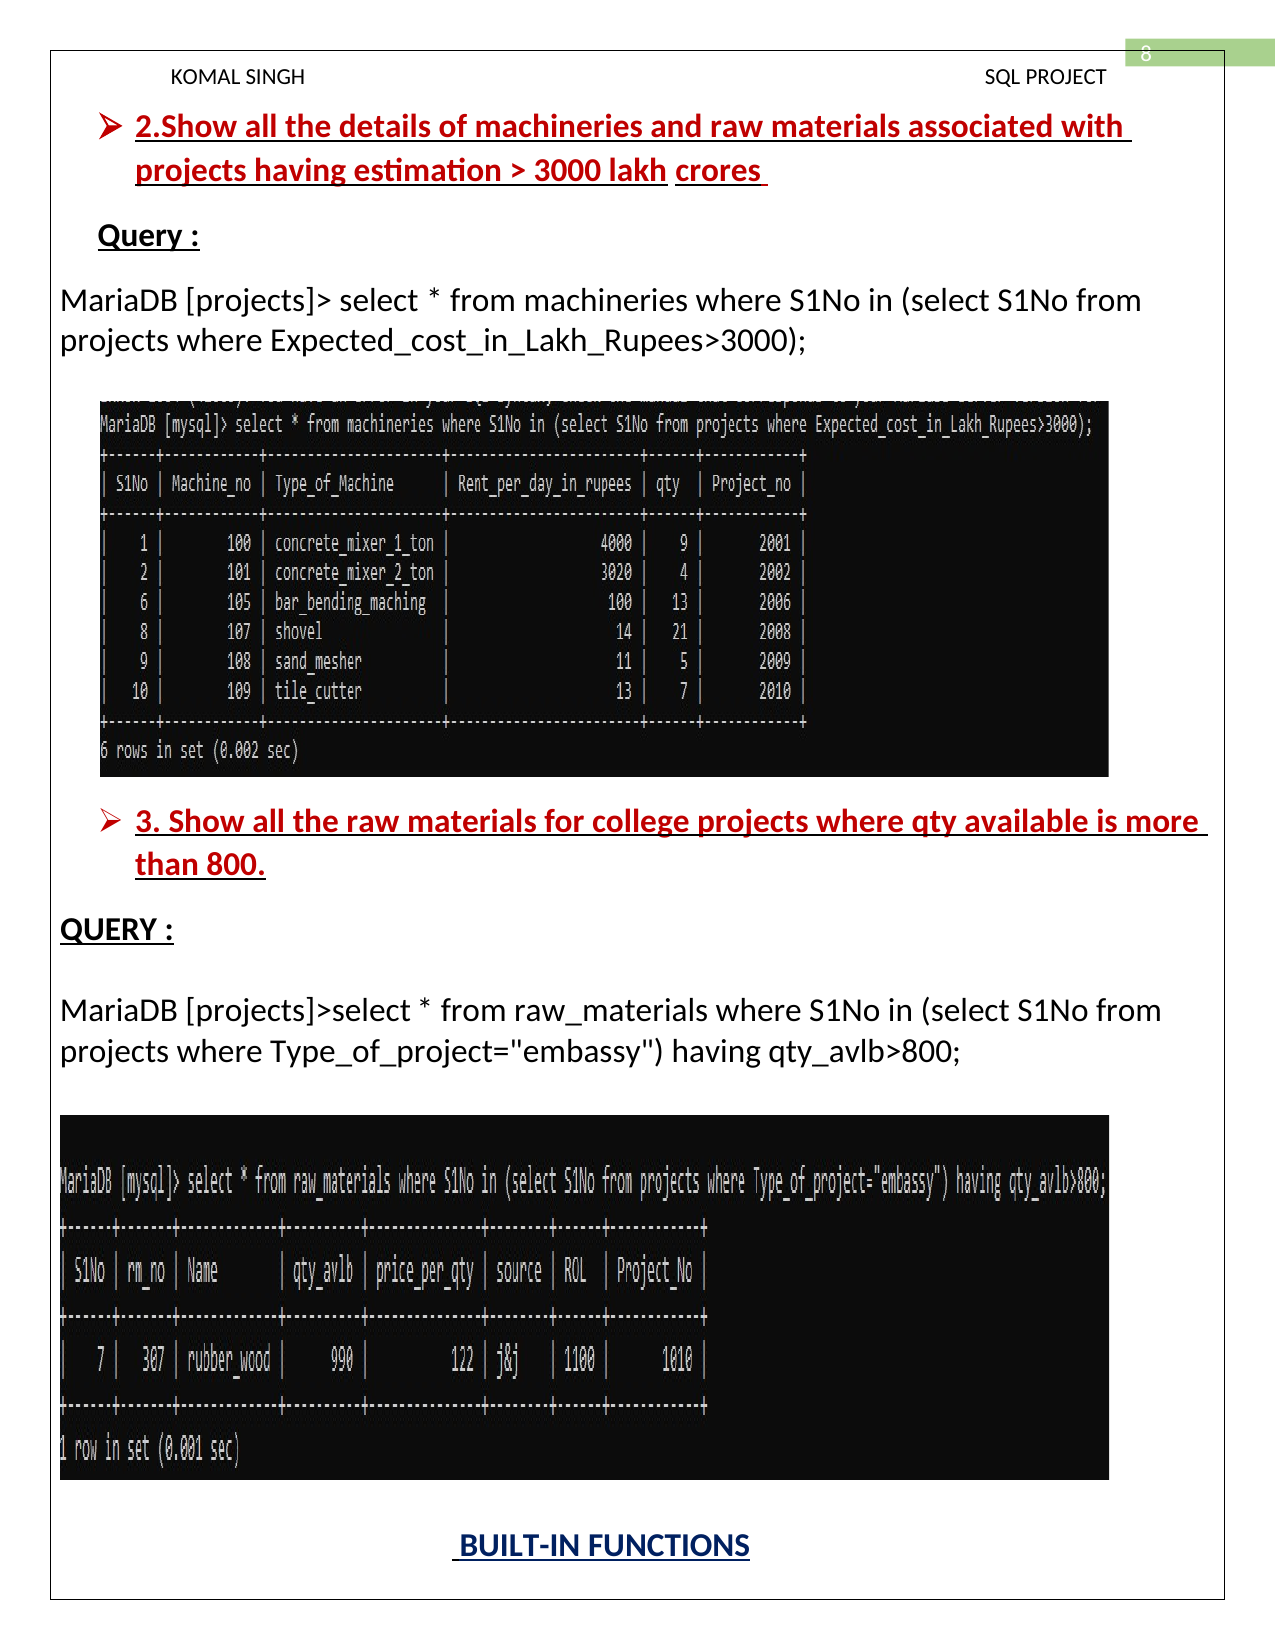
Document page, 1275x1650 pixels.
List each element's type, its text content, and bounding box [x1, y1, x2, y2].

text MariaDB [projects]> select * from machineries where S1No in (select S1No from projects where Expected_cost_in_Lakh_Rupees>3000); [59, 279, 1215, 360]
list 2.Show all the details of machineries and raw materials associated with projects having estimation > 3000 lakh crores [97, 105, 1215, 190]
list 3. Show all the raw materials for college projects where qty available is more than 800. [97, 799, 1215, 884]
picture [100, 401, 1109, 777]
picture [60, 1115, 1110, 1480]
text QUERY : [60, 908, 1215, 949]
text MariaDB [projects]>select * from raw_materials where S1No in (select S1No from projects where Type_of_project="embassy") having qty_avlb>800; [59, 989, 1215, 1071]
text BUILT-IN FUNCTIONS [60, 1524, 1215, 1564]
text Query : [97, 214, 1215, 254]
